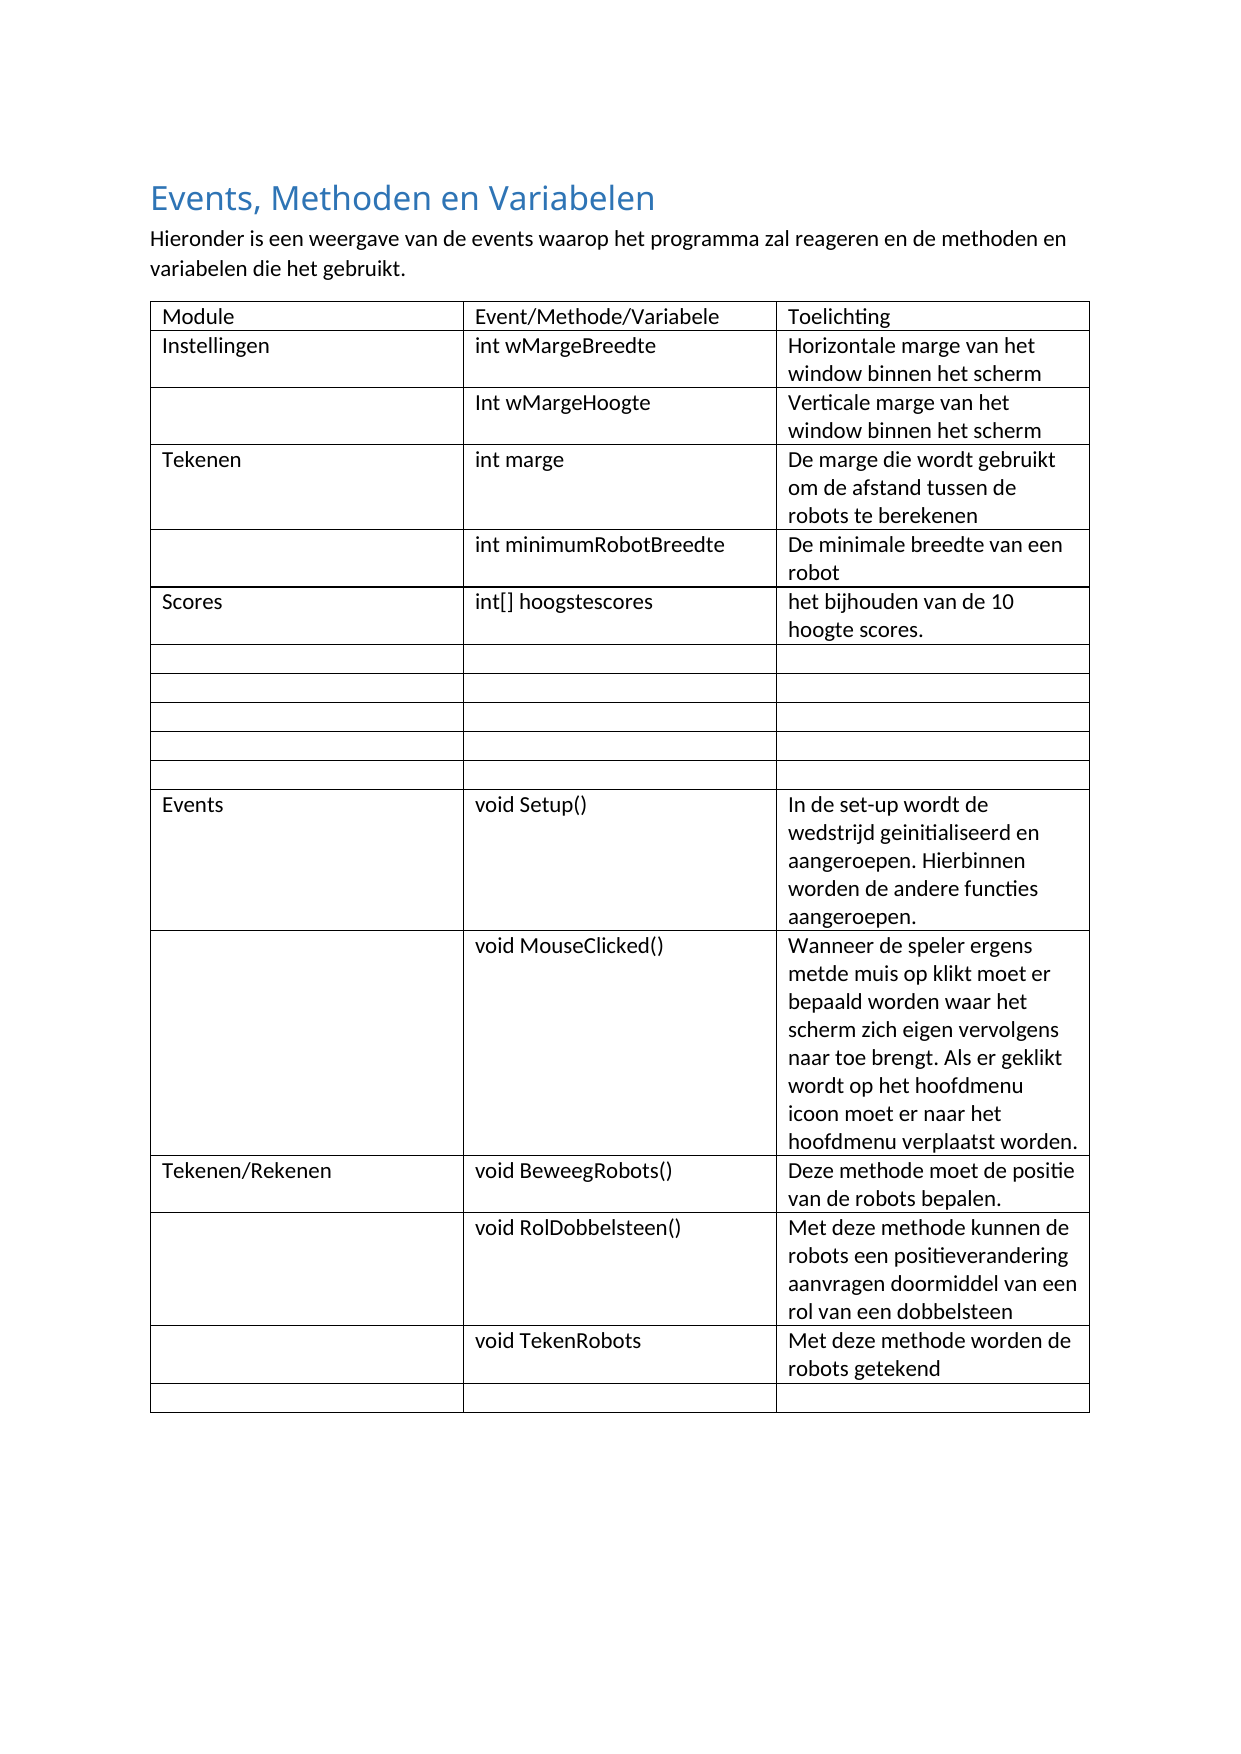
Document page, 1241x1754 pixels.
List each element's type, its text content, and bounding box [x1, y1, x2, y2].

table_cell [151, 1326, 463, 1382]
table_cell [777, 761, 1089, 789]
subtitle Events, Methoden en Variabelen [150, 175, 1090, 220]
table_cell [777, 703, 1089, 731]
table_cell In de set-up wordt de wedstrijd geinitialiseerd en aangeroepen. Hierbinnen worden de andere functies aangeroepen. [777, 790, 1089, 930]
table_cell int[] hoogstescores [464, 588, 776, 643]
table_cell Met deze methode kunnen de robots een positieverandering aanvragen doormiddel van een rol van een dobbelsteen [777, 1213, 1089, 1325]
table_cell [464, 1384, 776, 1412]
table_cell Verticale marge van het window binnen het scherm [777, 388, 1089, 444]
table_cell int wMargeBreedte [464, 331, 776, 387]
table_cell [151, 1384, 463, 1412]
table_cell [151, 931, 463, 1155]
table_cell void MouseClicked() [464, 931, 776, 1155]
table_cell int minimumRobotBreedte [464, 530, 776, 586]
table_cell Tekenen/Rekenen [151, 1156, 463, 1212]
table_cell Horizontale marge van het window binnen het scherm [777, 331, 1089, 387]
text Hieronder is een weergave van de events waarop het programma zal reageren en de methoden en variabelen die het gebruikt. [150, 224, 1090, 282]
table_cell Int wMargeHoogte [464, 388, 776, 444]
table_header Toelichting [777, 302, 1089, 330]
table_cell De marge die wordt gebruikt om de afstand tussen de robots te berekenen [777, 445, 1089, 529]
table_cell het bijhouden van de 10 hoogte scores. [777, 588, 1089, 643]
table_cell void Setup() [464, 790, 776, 930]
table_cell [777, 732, 1089, 760]
table_cell [151, 388, 463, 444]
table_header Module [151, 302, 463, 330]
table_cell Deze methode moet de positie van de robots bepalen. [777, 1156, 1089, 1212]
table_cell [151, 703, 463, 731]
table_cell [777, 674, 1089, 702]
table_cell [464, 732, 776, 760]
table_cell [464, 703, 776, 731]
table_cell [151, 1213, 463, 1325]
table_header Event/Methode/Variabele [464, 302, 776, 330]
table_cell Met deze methode worden de robots getekend [777, 1326, 1089, 1382]
table_cell [777, 645, 1089, 673]
table_cell [151, 674, 463, 702]
table_cell [151, 732, 463, 760]
table_cell [464, 674, 776, 702]
table_cell Scores [151, 588, 463, 643]
table_cell [464, 761, 776, 789]
table_cell Wanneer de speler ergens metde muis op klikt moet er bepaald worden waar het scherm zich eigen vervolgens naar toe brengt. Als er geklikt wordt op het hoofdmenu icoon moet er naar het hoofdmenu verplaatst worden. [777, 931, 1089, 1155]
table_cell void BeweegRobots() [464, 1156, 776, 1212]
table_cell void TekenRobots [464, 1326, 776, 1382]
table_cell Events [151, 790, 463, 930]
table_cell [151, 761, 463, 789]
table_cell Tekenen [151, 445, 463, 529]
table_cell int marge [464, 445, 776, 529]
table_cell Instellingen [151, 331, 463, 387]
table_cell [777, 1384, 1089, 1412]
table_cell De minimale breedte van een robot [777, 530, 1089, 586]
table_cell void RolDobbelsteen() [464, 1213, 776, 1325]
table_cell [464, 645, 776, 673]
table_cell [151, 645, 463, 673]
table_cell [151, 530, 463, 586]
